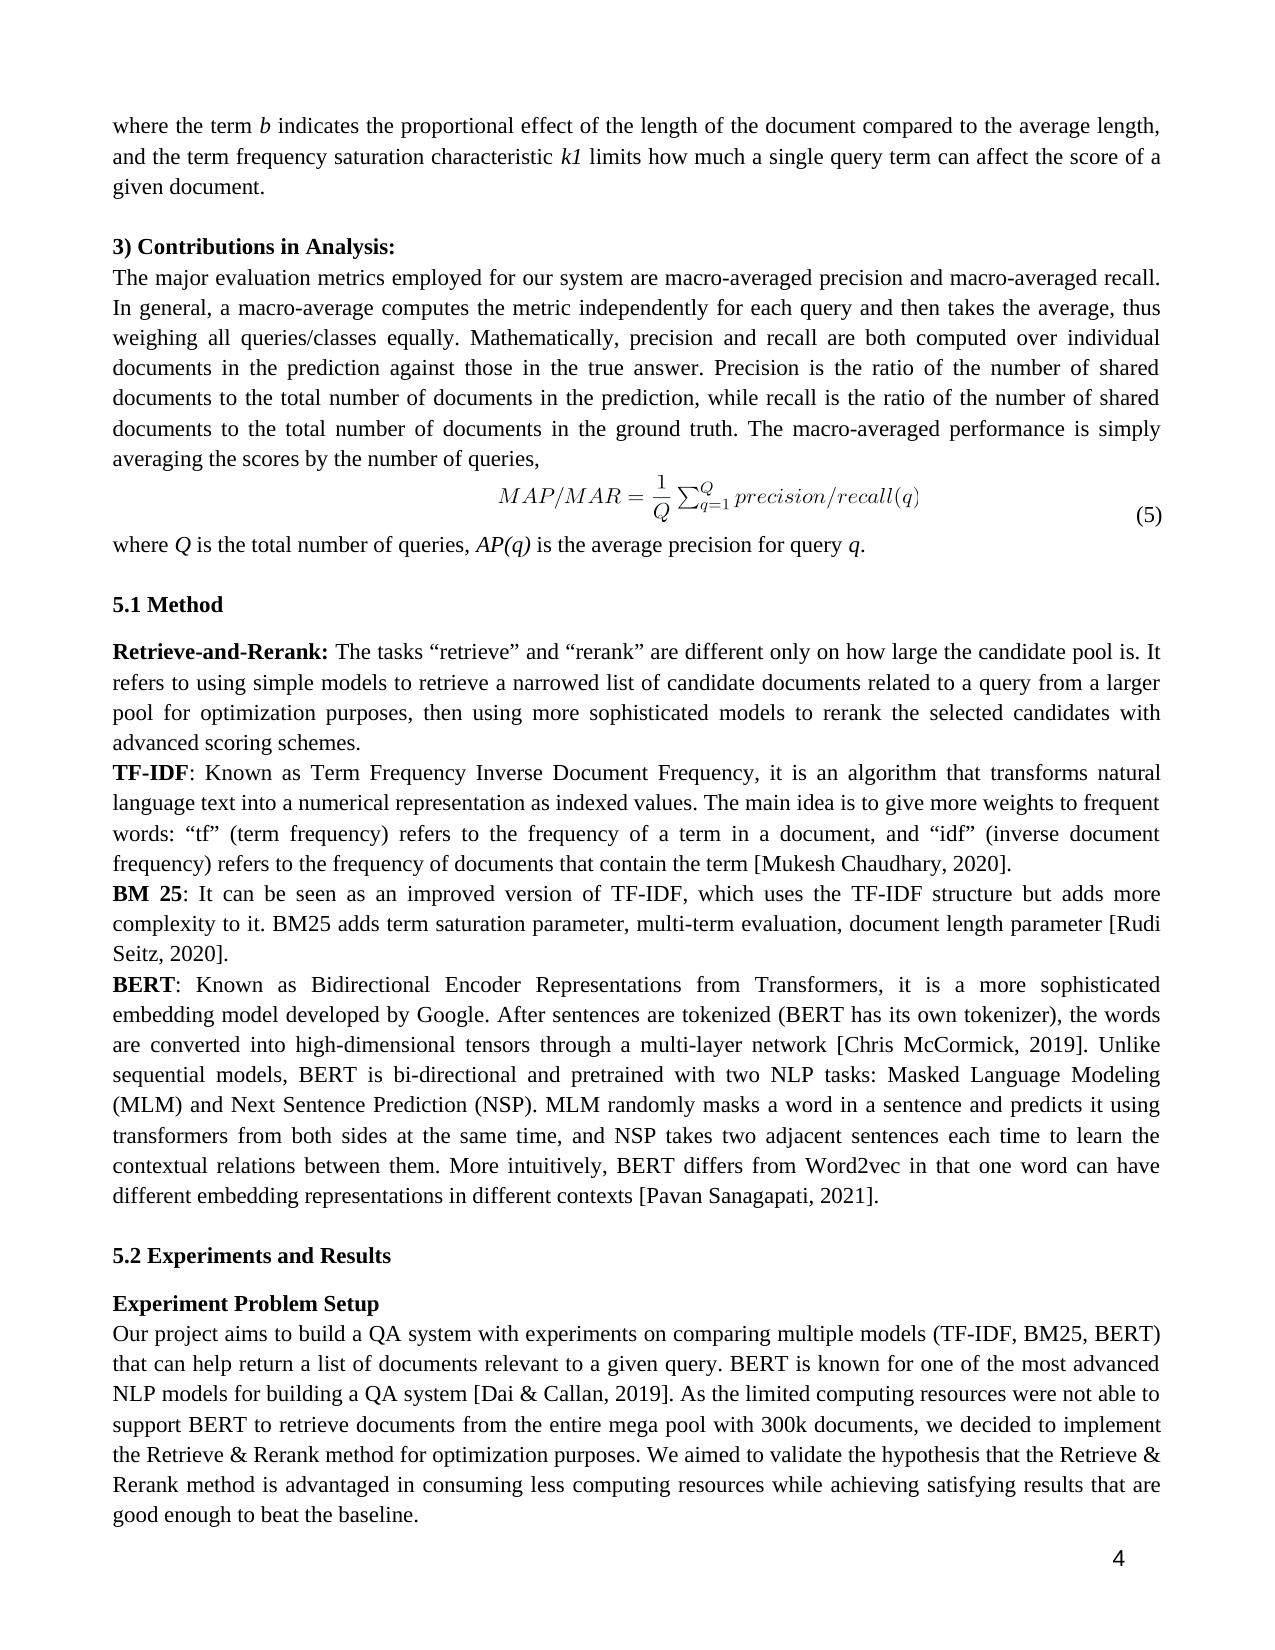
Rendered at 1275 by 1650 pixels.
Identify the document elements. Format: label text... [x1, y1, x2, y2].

text Experiment Problem Setup [112, 1290, 1162, 1316]
text 5.2 Experiments and Results [112, 1243, 1162, 1269]
text The major evaluation metrics employed for our system are macro-averaged precision and macro-averaged recall. In general, a macro-average computes the metric independently for each query and then takes the average, thus weighing all queries/classes equally. Mathematically, precision and recall are both computed over individual documents in the prediction against those in the true answer. Precision is the ratio of the number of shared documents to the total number of documents in the prediction, while recall is the ratio of the number of shared documents to the total number of documents in the ground truth. The macro-averaged performance is simply averaging the scores by the number of queries, [112, 263, 1162, 471]
text 3) Contributions in Analysis: [112, 233, 1162, 260]
text where the term b indicates the proportional effect of the length of the document compared to the average length, and the term frequency saturation characteristic k1 limits how much a single query term can affect the score of a given document. [112, 112, 1162, 199]
text Our project aims to build a QA system with experiments on comparing multiple models (TF-IDF, BM25, BERT) that can help return a list of documents relevant to a given query. BERT is known for one of the most advanced NLP models for building a QA system [Dai & Callan, 2019]. As the limited computing resources were not able to support BERT to retrieve documents from the entire mega pool with 300k documents, we decided to implement the Retrieve & Rerank method for optimization purposes. We aimed to validate the hypothesis that the Retrieve & Rerank method is advantaged in consuming less computing resources while achieving satisfying results that are good enough to beat the baseline. [112, 1320, 1162, 1528]
text BERT: Known as Bidirectional Encoder Representations from Transformers, it is a more sophisticated embedding model developed by Google. After sentences are tokenized (BERT has its own tokenizer), the words are converted into high-dimensional tensors through a multi-layer network [Chris McCormick, 2019]. Unlike sequential models, BERT is bi-directional and pretrained with two NLP tasks: Masked Language Modeling (MLM) and Next Sentence Prediction (NSP). MLM randomly masks a word in a sentence and predicts it using transformers from both sides at the same time, and NSP takes two adjacent sentences each time to learn the contextual relations between them. More intuitively, BERT differs from Word2vec in that one word can have different embedding representations in different contexts [Pavan Sanagapati, 2021]. [112, 971, 1162, 1208]
text 5.1 Method [112, 591, 1162, 618]
text TF-IDF: Known as Term Frequency Inverse Document Frequency, it is an algorithm that transforms natural language text into a numerical representation as indexed values. The main idea is to give more weights to frequent words: “tf” (term frequency) refers to the frequency of a term in a document, and “idf” (inverse document frequency) refers to the frequency of documents that contain the term [Mukesh Chaudhary, 2020]. [112, 759, 1162, 876]
picture [498, 475, 918, 522]
text Retrieve-and-Rerank: The tasks “retrieve” and “rerank” are different only on how large the candidate pool is. It refers to using simple models to retrieve a narrowed list of candidate documents related to a query from a larger pool for optimization purposes, then using more sophisticated models to rerank the selected candidates with advanced scoring schemes. [112, 638, 1162, 755]
text where Q is the total number of queries, AP(q) is the average precision for query q. [112, 531, 1162, 557]
text BM 25: It can be seen as an improved version of TF-IDF, which uses the TF-IDF structure but adds more complexity to it. BM25 adds term saturation parameter, multi-term evaluation, document length parameter [Rudi Seitz, 2020]. [112, 880, 1162, 967]
